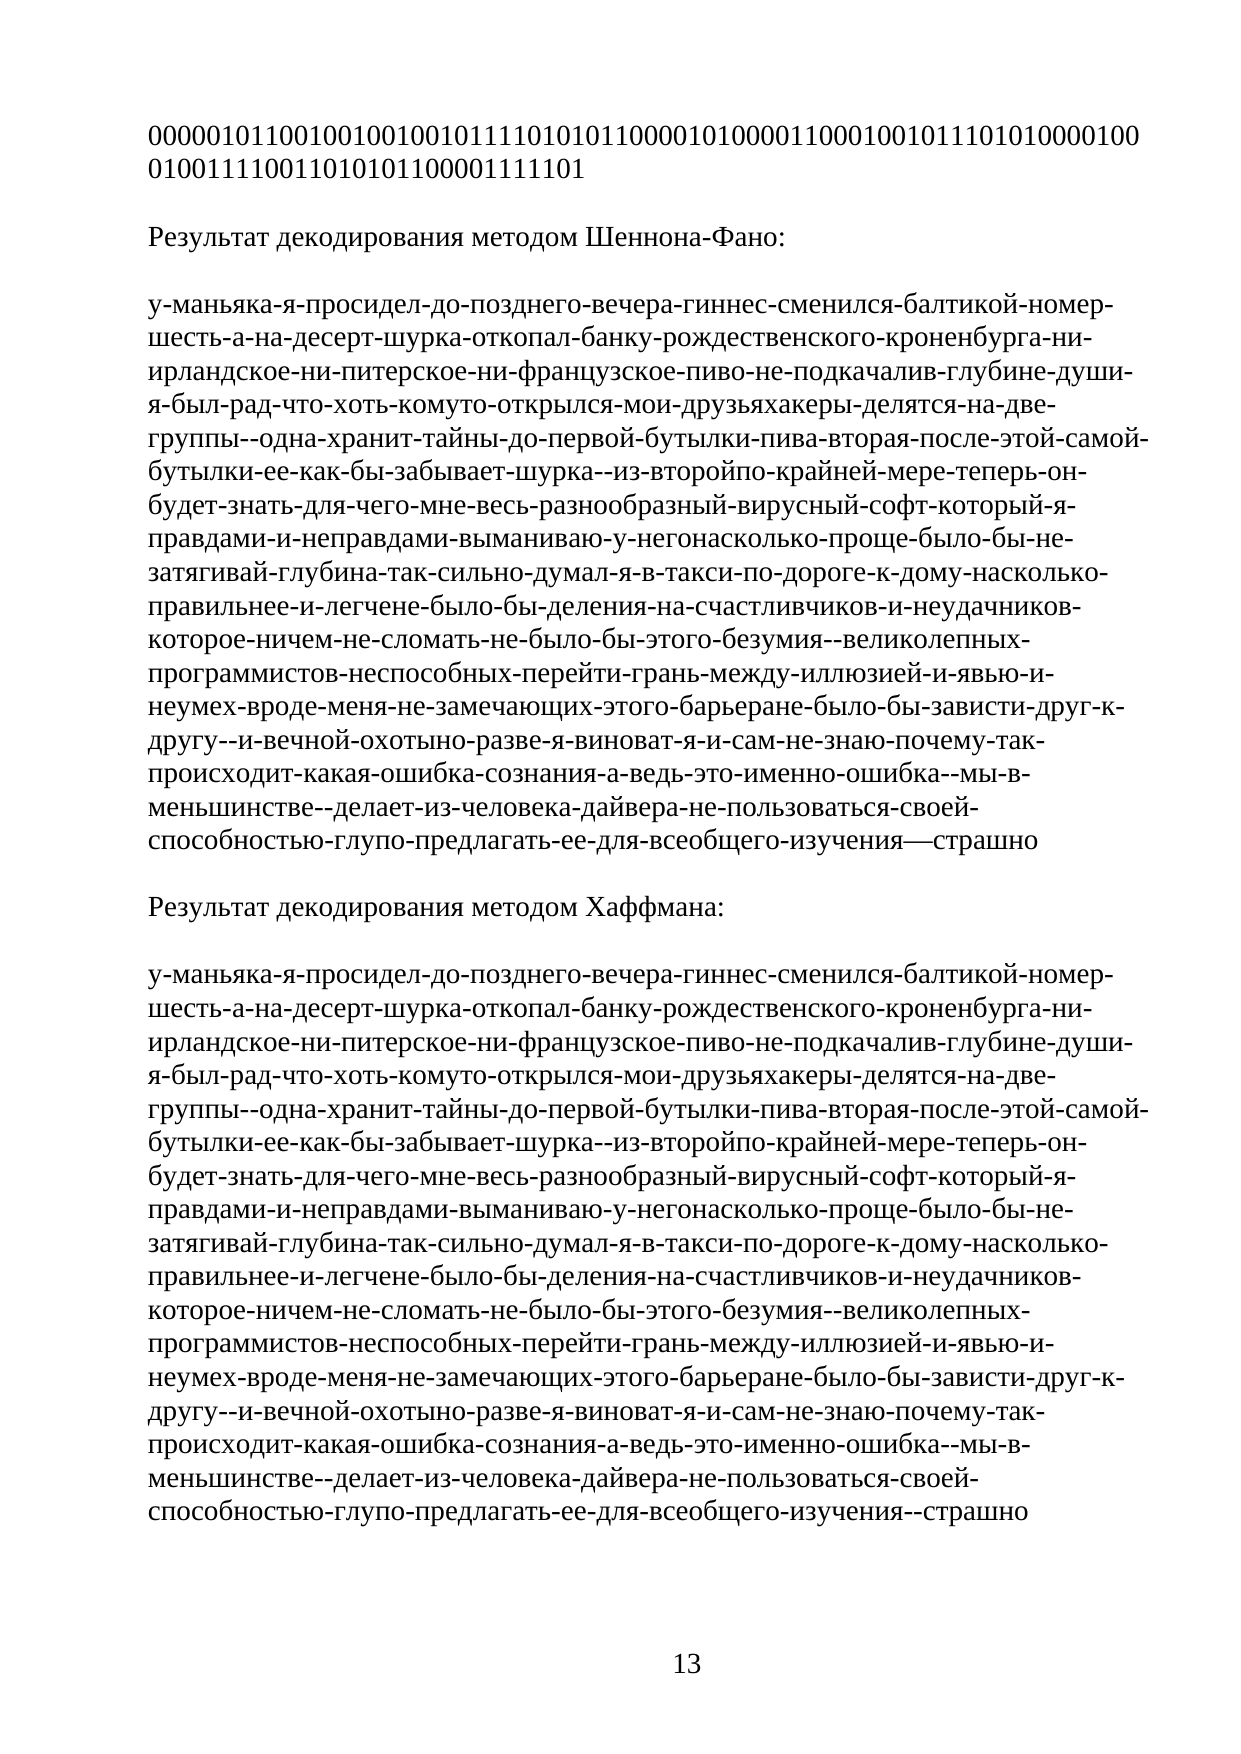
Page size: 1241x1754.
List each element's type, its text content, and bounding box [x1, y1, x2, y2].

text Результат декодирования методом Шеннона-Фано: [148, 219, 1152, 252]
text у-маньяка-я-просидел-до-позднего-вечера-гиннес-сменился-балтикой-номер-шесть-а-на-десерт-шурка-откопал-банку-рождественского-кроненбурга-ни-ирландское-ни-питерское-ни-французское-пиво-не-подкачалив-глубине-души-я-был-рад-что-хоть-комуто-открылся-мои-друзьяхакеры-делятся-на-две-группы--одна-хранит-тайны-до-первой-бутылки-пива-вторая-после-этой-самой-бутылки-ее-как-бы-забывает-шурка--из-второйпо-крайней-мере-теперь-он-будет-знать-для-чего-мне-весь-разнообразный-вирусный-софт-который-я-правдами-и-неправдами-выманиваю-у-негонасколько-проще-было-бы-не-затягивай-глубина-так-сильно-думал-я-в-такси-по-дороге-к-дому-насколько-правильнее-и-легчене-было-бы-деления-на-счастливчиков-и-неудачников-которое-ничем-не-сломать-не-было-бы-этого-безумия--великолепных-программистов-неспособных-перейти-грань-между-иллюзией-и-явью-и-неумех-вроде-меня-не-замечающих-этого-барьеране-было-бы-зависти-друг-к-другу--и-вечной-охотыно-разве-я-виноват-я-и-сам-не-знаю-почему-так-происходит-какая-ошибка-сознания-а-ведь-это-именно-ошибка--мы-в-меньшинстве--делает-из-человека-дайвера-не-пользоваться-своей-способностью-глупо-предлагать-ее-для-всеобщего-изучения--страшно [148, 957, 1152, 1527]
text Результат декодирования методом Хаффмана: [148, 889, 1152, 923]
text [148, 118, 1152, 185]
text у-маньяка-я-просидел-до-позднего-вечера-гиннес-сменился-балтикой-номер-шесть-а-на-десерт-шурка-откопал-банку-рождественского-кроненбурга-ни-ирландское-ни-питерское-ни-французское-пиво-не-подкачалив-глубине-души-я-был-рад-что-хоть-комуто-открылся-мои-друзьяхакеры-делятся-на-две-группы--одна-хранит-тайны-до-первой-бутылки-пива-вторая-после-этой-самой-бутылки-ее-как-бы-забывает-шурка--из-второйпо-крайней-мере-теперь-он-будет-знать-для-чего-мне-весь-разнообразный-вирусный-софт-который-я-правдами-и-неправдами-выманиваю-у-негонасколько-проще-было-бы-не-затягивай-глубина-так-сильно-думал-я-в-такси-по-дороге-к-дому-насколько-правильнее-и-легчене-было-бы-деления-на-счастливчиков-и-неудачников-которое-ничем-не-сломать-не-было-бы-этого-безумия--великолепных-программистов-неспособных-перейти-грань-между-иллюзией-и-явью-и-неумех-вроде-меня-не-замечающих-этого-барьеране-было-бы-зависти-друг-к-другу--и-вечной-охотыно-разве-я-виноват-я-и-сам-не-знаю-почему-так-происходит-какая-ошибка-сознания-а-ведь-это-именно-ошибка--мы-в-меньшинстве--делает-из-человека-дайвера-не-пользоваться-своей-способностью-глупо-предлагать-ее-для-всеобщего-изучения—страшно [148, 286, 1152, 856]
